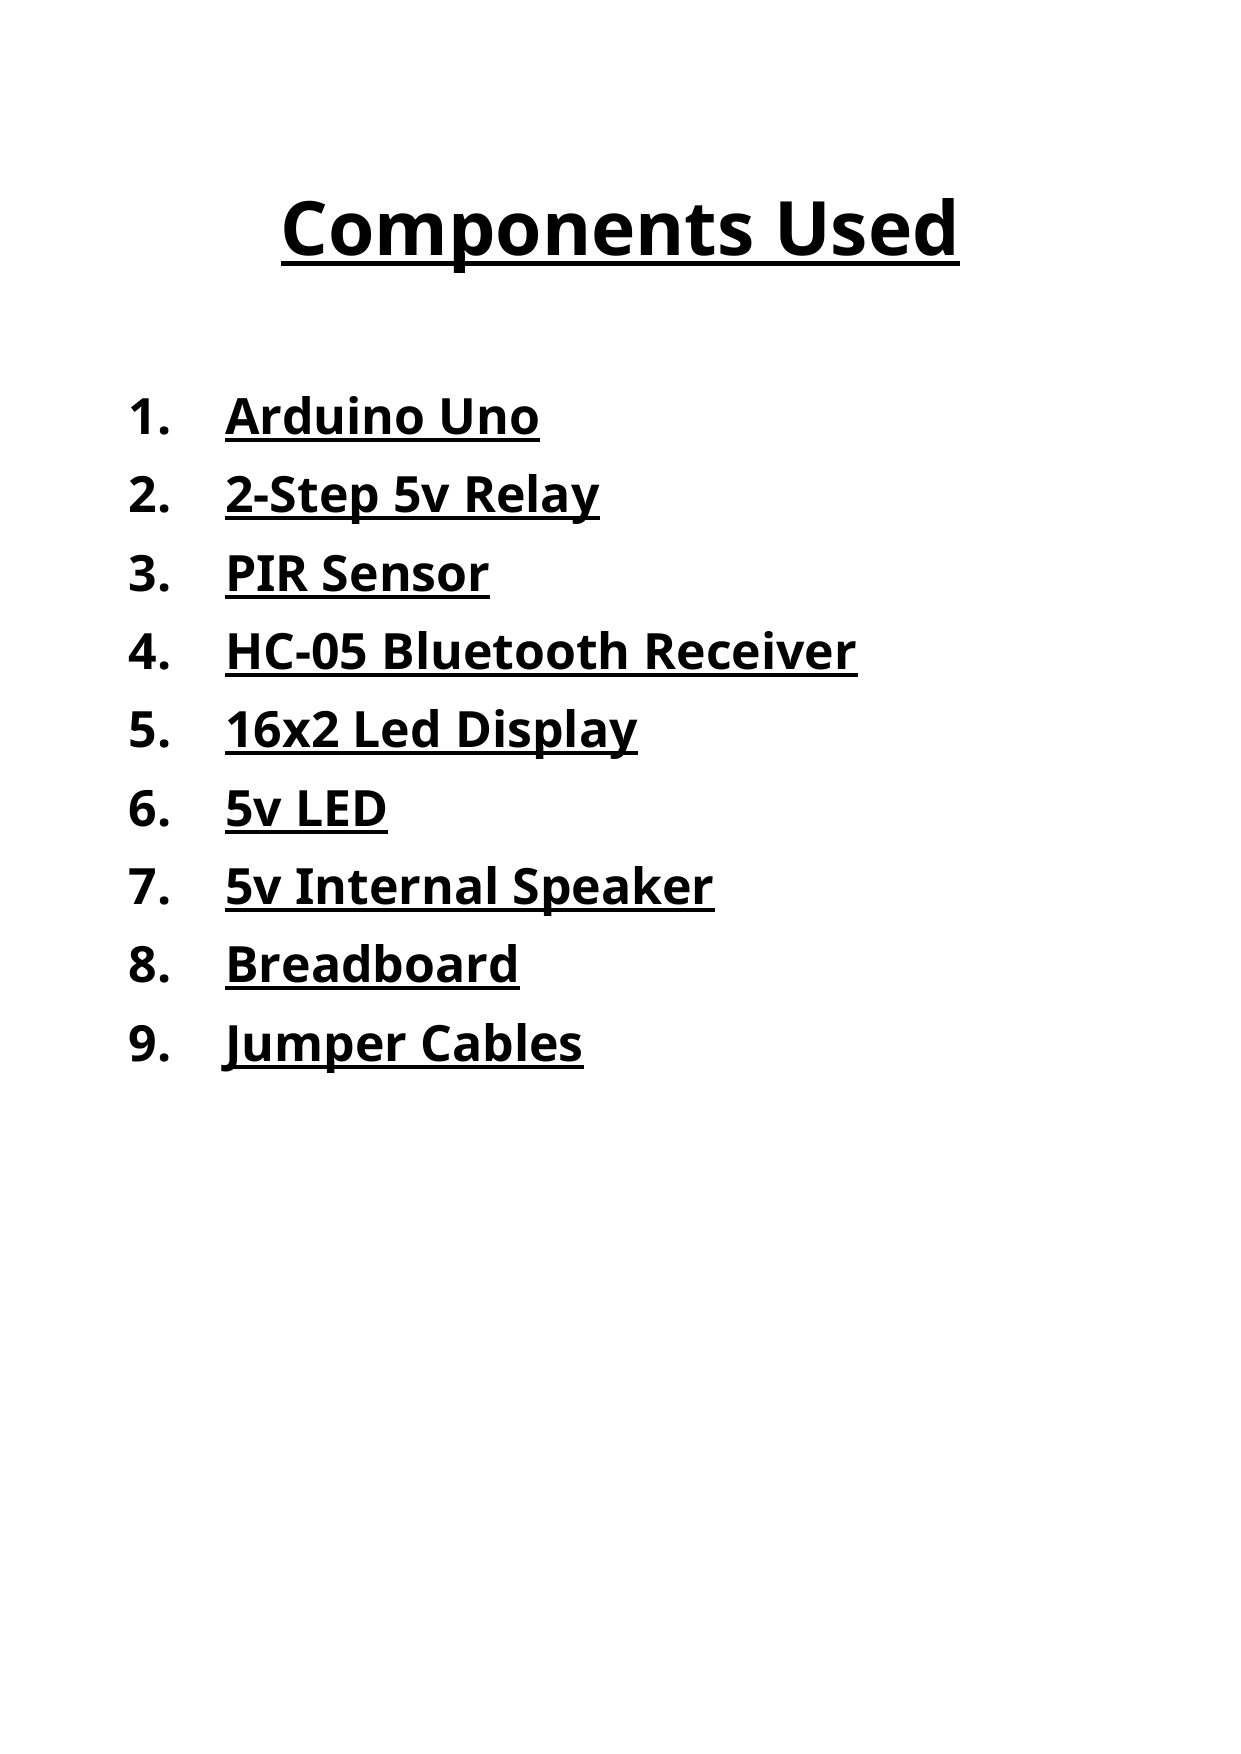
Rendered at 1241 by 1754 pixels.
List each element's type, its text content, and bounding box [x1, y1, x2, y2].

list Breadboard [150, 929, 1090, 997]
list HC-05 Bluetooth Receiver [150, 616, 1090, 684]
subtitle Components Used [150, 175, 1090, 277]
list 5v Internal Speaker [150, 851, 1090, 919]
list Jumper Cables [150, 1007, 1090, 1076]
list 2-Step 5v Relay [150, 459, 1090, 527]
list 16x2 Led Display [150, 694, 1090, 762]
list Arduino Uno [150, 381, 1090, 449]
list PIR Sensor [150, 537, 1090, 606]
list 5v LED [150, 772, 1090, 841]
